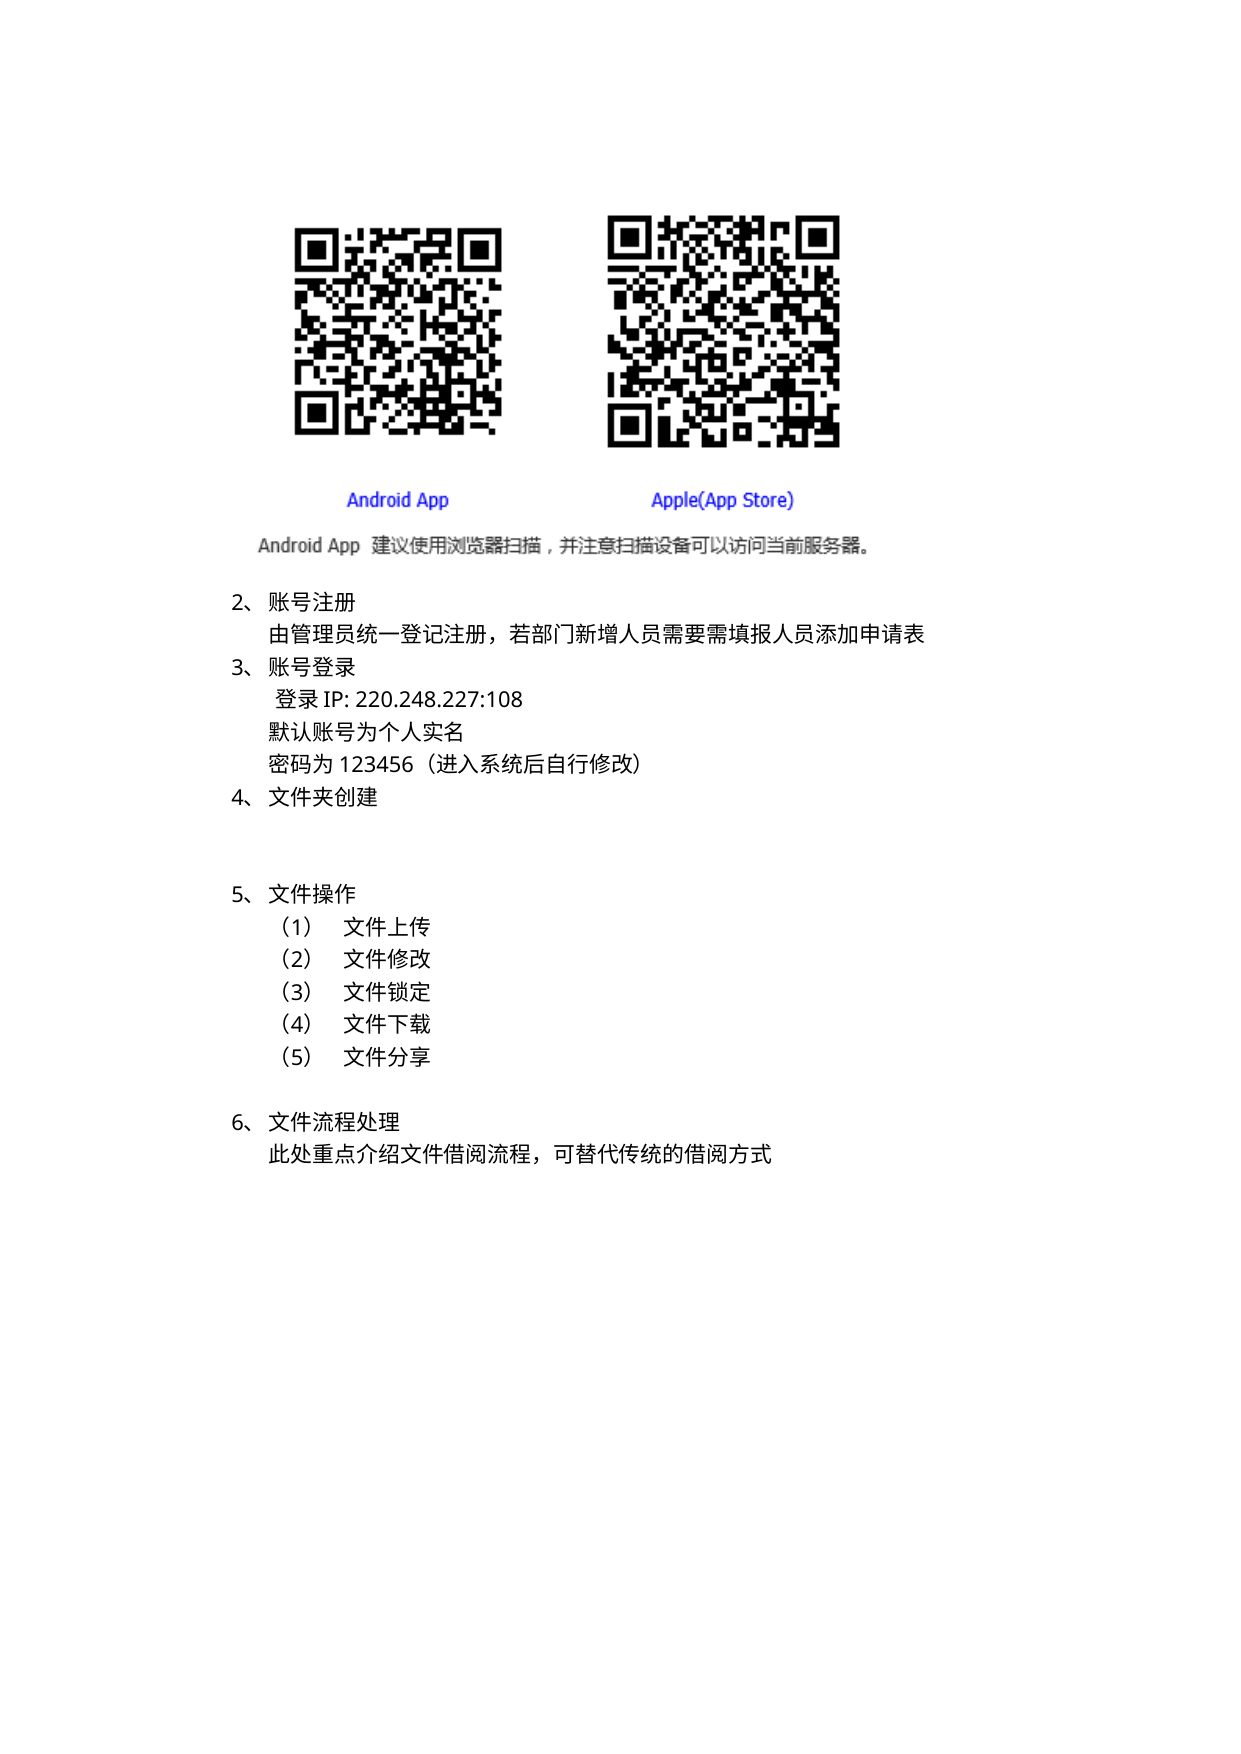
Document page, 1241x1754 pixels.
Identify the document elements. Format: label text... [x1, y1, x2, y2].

list 文件上传 [269, 909, 1053, 942]
list 密码为123456（进入系统后自行修改） [269, 747, 1053, 779]
list 文件锁定 [269, 974, 1053, 1007]
list 由管理员统一登记注册，若部门新增人员需要需填报人员添加申请表 [269, 617, 1053, 649]
list 文件操作 [231, 877, 1053, 909]
list 文件夹创建 [231, 779, 1053, 812]
list 文件下载 [269, 1007, 1053, 1039]
list 文件分享 [269, 1039, 1053, 1072]
list 此处重点介绍文件借阅流程，可替代传统的借阅方式 [269, 1137, 1053, 1169]
list 默认账号为个人实名 [269, 714, 1053, 747]
list 文件流程处理 [231, 1104, 1053, 1137]
picture [231, 162, 896, 573]
list 账号登录 [231, 649, 1053, 682]
list 账号注册 [231, 584, 1053, 617]
list 文件修改 [269, 942, 1053, 974]
text 登录IP: 220.248.227:108 [187, 682, 1053, 714]
